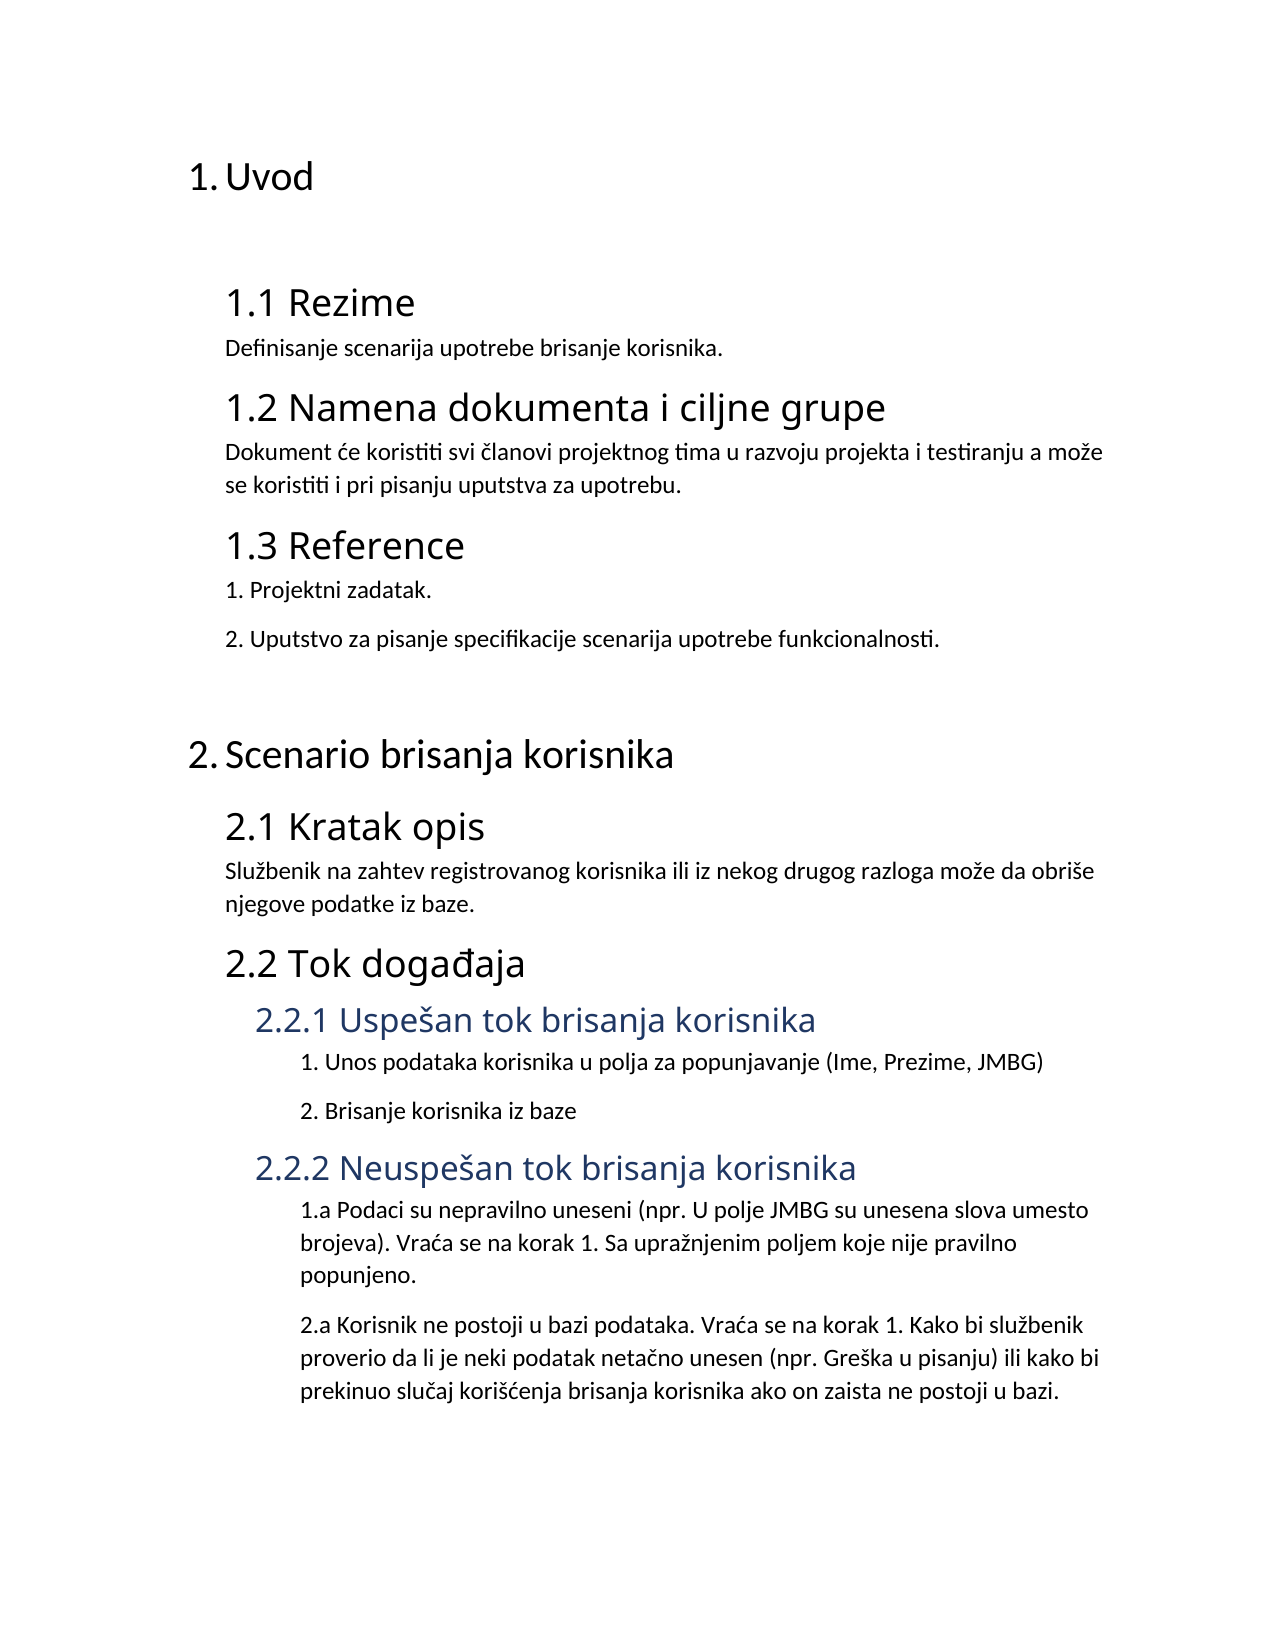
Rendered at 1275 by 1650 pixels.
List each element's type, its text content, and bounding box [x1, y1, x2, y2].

text Službenik na zahtev registrovanog korisnika ili iz nekog drugog razloga može da obriše njegove podatke iz baze. [225, 855, 1125, 918]
text 2.a Korisnik ne postoji u bazi podataka. Vraća se na korak 1. Kako bi službenik proverio da li je neki podatak netačno unesen (npr. Greška u pisanju) ili kako bi prekinuo slučaj korišćenja brisanja korisnika ako on zaista ne postoji u bazi. [300, 1309, 1125, 1406]
text 2. Brisanje korisnika iz baze [150, 1095, 1125, 1126]
subtitle 1.3 Reference [225, 519, 1125, 570]
text 2. Uputstvo za pisanje specifikacije scenarija upotrebe funkcionalnosti. [225, 624, 1125, 654]
text 1. Projektni zadatak. [225, 574, 1125, 604]
text 1. Unos podataka korisnika u polja za popunjavanje (Ime, Prezime, JMBG) [150, 1046, 1125, 1076]
text Definisanje scenarija upotrebe brisanje korisnika. [225, 332, 1125, 362]
subtitle Uvod [187, 150, 1125, 201]
text Dokument će koristiti svi članovi projektnog tima u razvoju projekta i testiranju a može se koristiti i pri pisanju uputstva za upotrebu. [225, 436, 1125, 500]
subtitle 2.2.1 Uspešan tok brisanja korisnika [255, 997, 1125, 1042]
subtitle 2.1 Kratak opis [225, 800, 1125, 851]
subtitle 1.1 Rezime [225, 277, 1125, 328]
subtitle 2.2 Tok događaja [225, 937, 1125, 988]
subtitle 1.2 Namena dokumenta i ciljne grupe [225, 381, 1125, 432]
subtitle Scenario brisanja korisnika [187, 728, 1125, 779]
subtitle 2.2.2 Neuspešan tok brisanja korisnika [255, 1145, 1125, 1190]
text 1.a Podaci su nepravilno uneseni (npr. U polje JMBG su unesena slova umesto brojeva). Vraća se na korak 1. Sa upražnjenim poljem koje nije pravilno popunjeno. [300, 1194, 1125, 1290]
